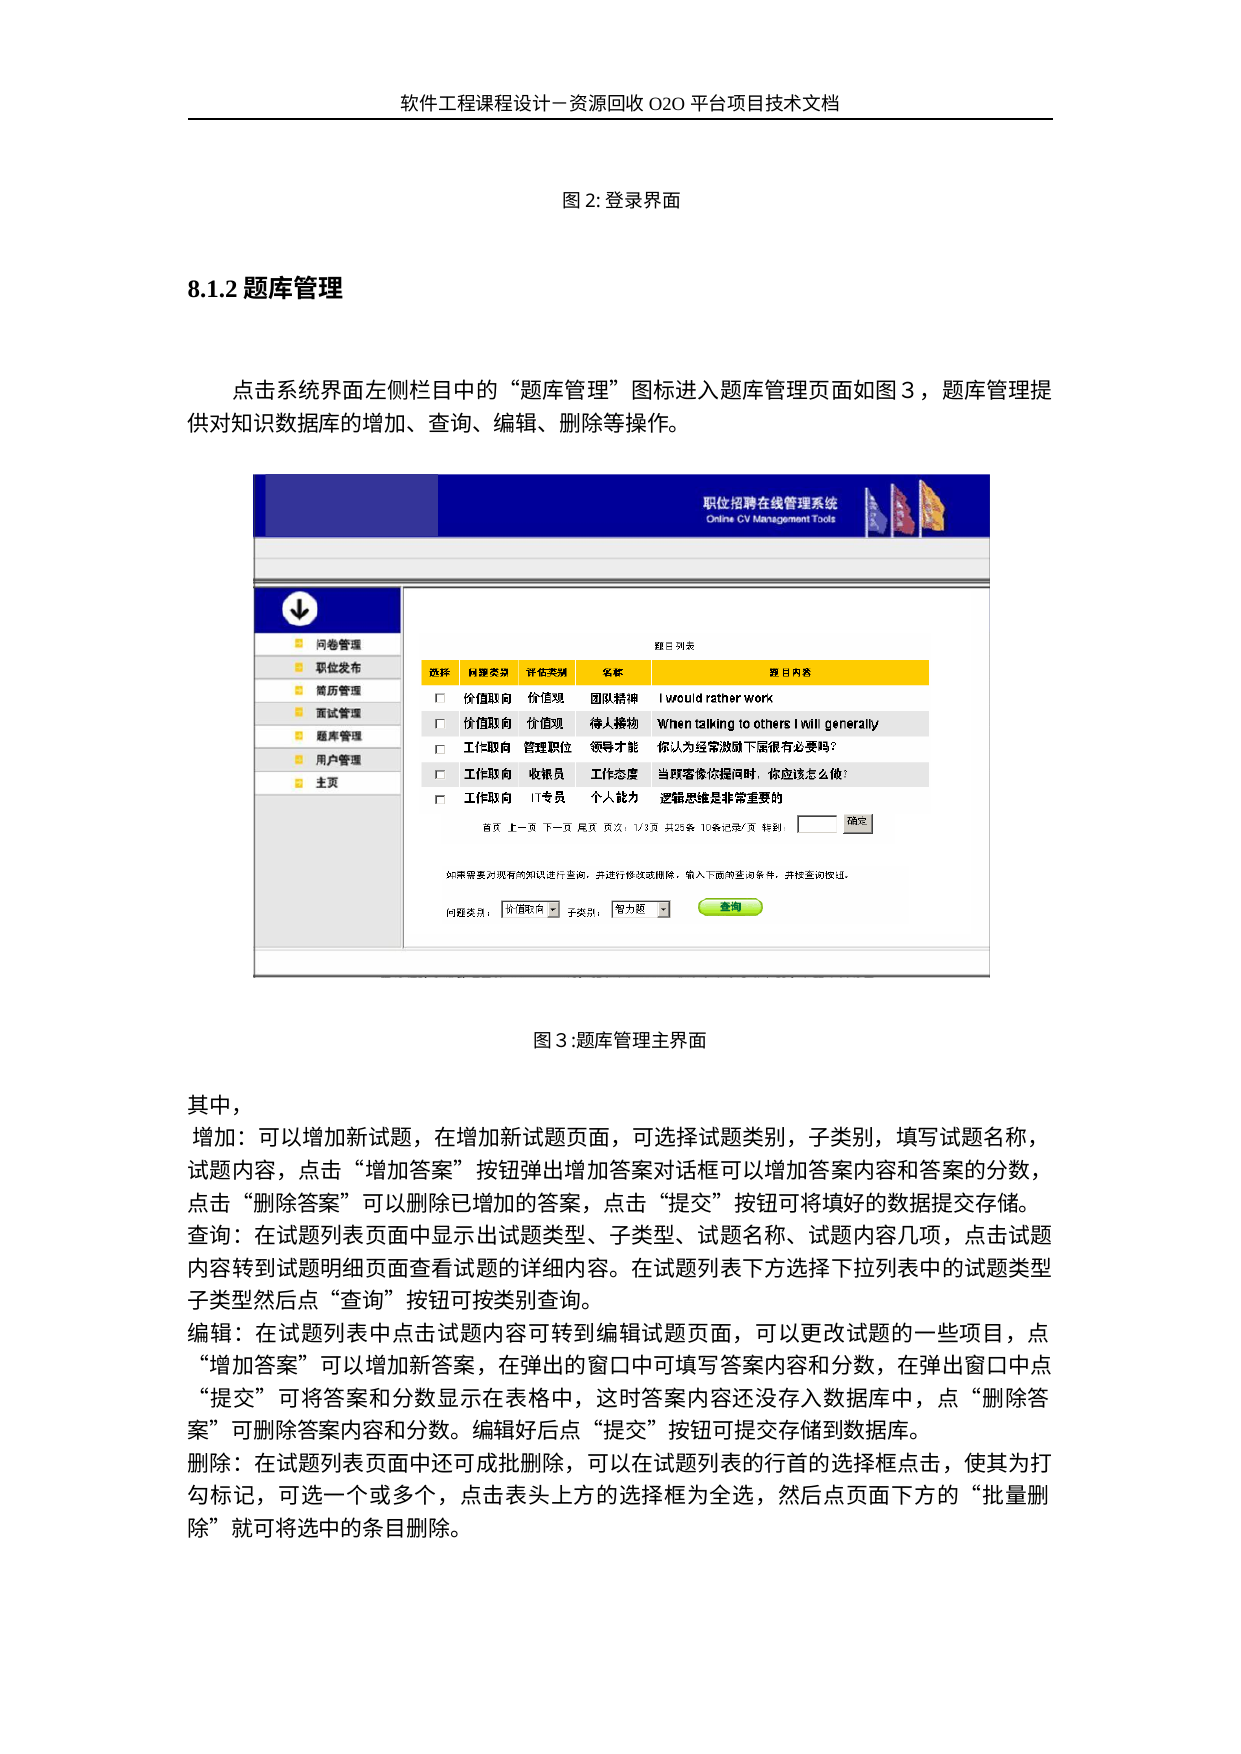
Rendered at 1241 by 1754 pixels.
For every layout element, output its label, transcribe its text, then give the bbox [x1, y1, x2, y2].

text 增加：可以增加新试题，在增加新试题页面，可选择试题类别，子类别，填写试题名称，试题内容，点击“增加答案”按钮弹出增加答案对话框可以增加答案内容和答案的分数，点击“删除答案”可以删除已增加的答案，点击“提交”按钮可将填好的数据提交存储。 [187, 1120, 1053, 1218]
text 其中， [187, 1088, 1053, 1120]
picture [248, 470, 992, 978]
text 图３:题库管理主界面 [187, 1023, 1053, 1055]
text 查询：在试题列表页面中显示出试题类型、子类型、试题名称、试题内容几项，点击试题内容转到试题明细页面查看试题的详细内容。在试题列表下方选择下拉列表中的试题类型，子类型然后点“查询”按钮可按类别查询。 [187, 1218, 1053, 1315]
text 编辑：在试题列表中点击试题内容可转到编辑试题页面，可以更改试题的一些项目，点“增加答案”可以增加新答案，在弹出的窗口中可填写答案内容和分数，在弹出窗口中点“提交”可将答案和分数显示在表格中，这时答案内容还没存入数据库中，点“删除答案”可删除答案内容和分数。编辑好后点“提交”按钮可提交存储到数据库。 [187, 1315, 1053, 1445]
text 点击系统界面左侧栏目中的“题库管理”图标进入题库管理页面如图３，题库管理提供对知识数据库的增加、查询、编辑、删除等操作。 [187, 373, 1053, 438]
subtitle 8.1.2 题库管理 [187, 254, 1053, 319]
text 删除：在试题列表页面中还可成批删除，可以在试题列表的行首的选择框点击，使其为打勾标记，可选一个或多个，点击表头上方的选择框为全选，然后点页面下方的“批量删除”就可将选中的条目删除。 [187, 1445, 1053, 1543]
